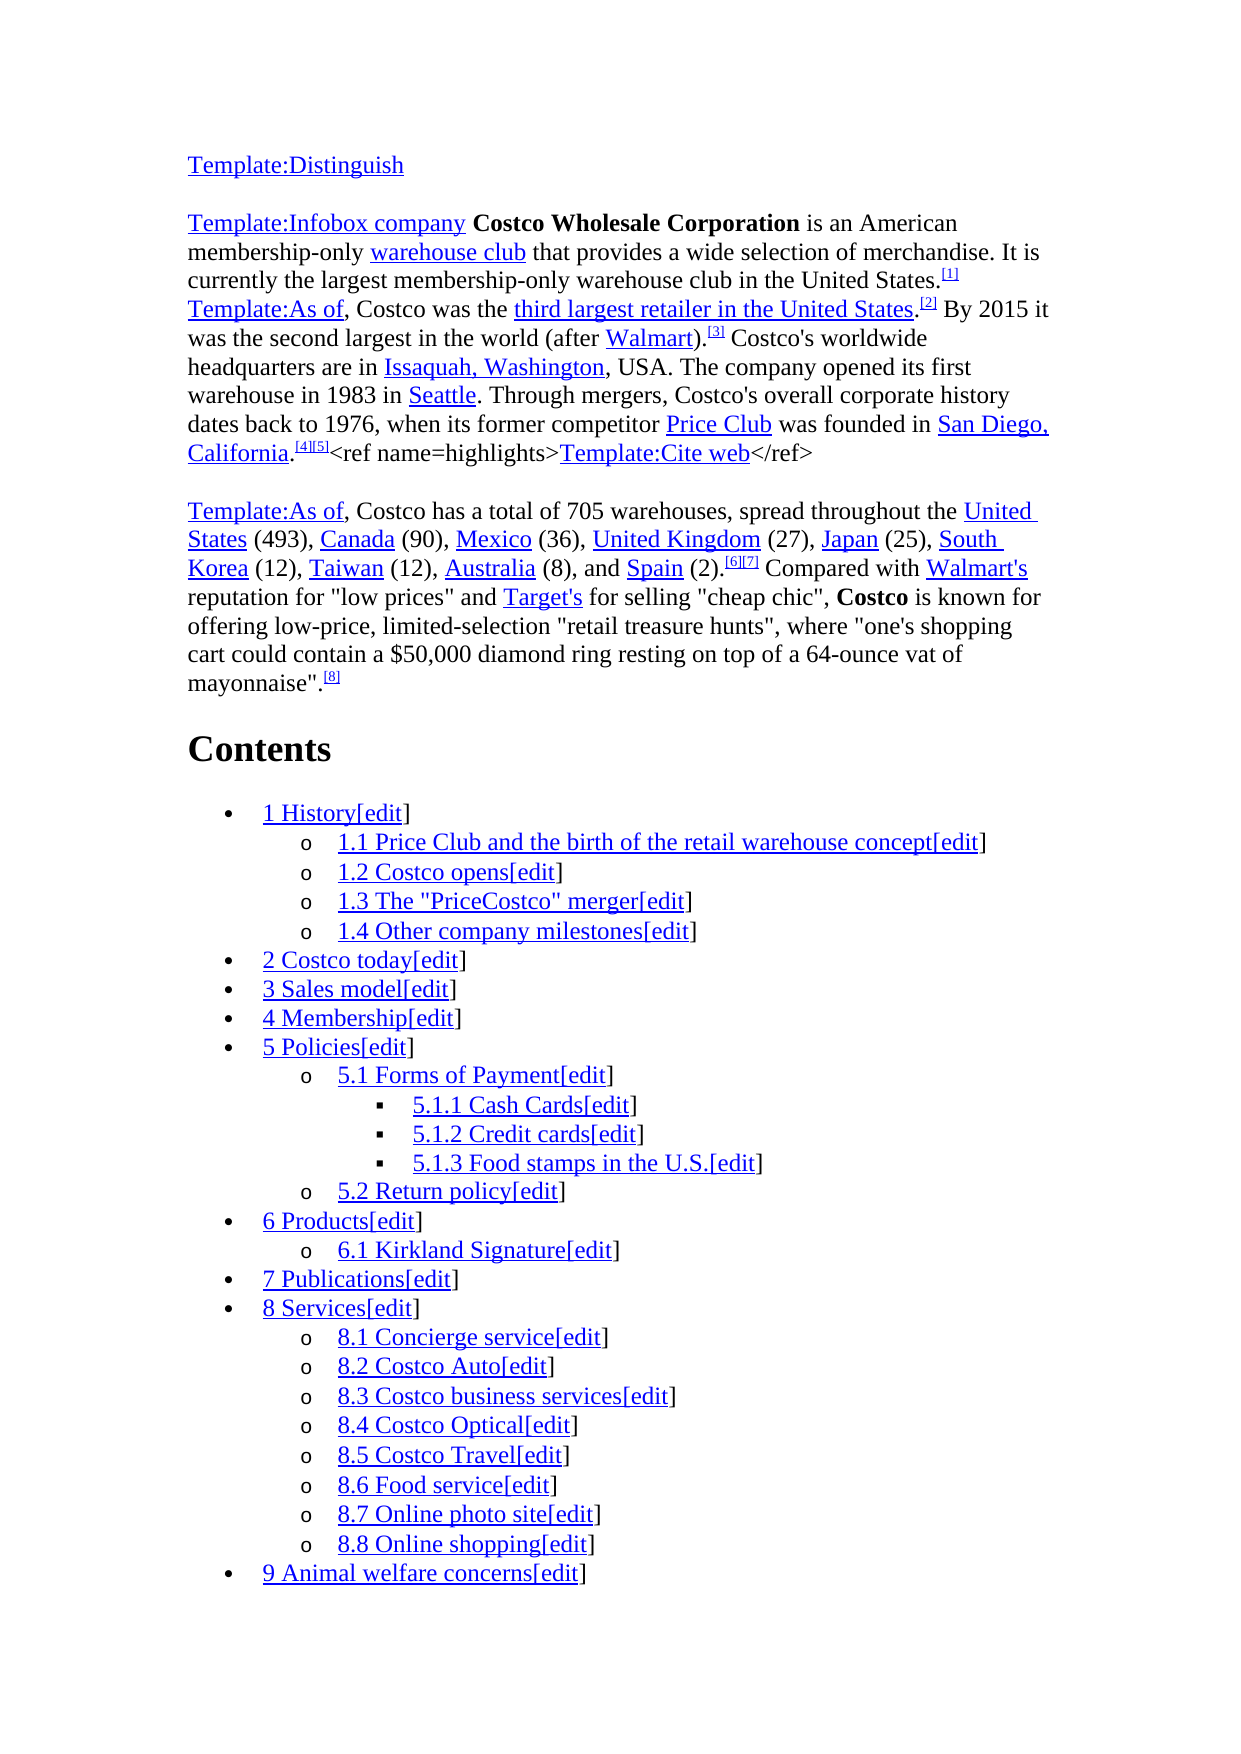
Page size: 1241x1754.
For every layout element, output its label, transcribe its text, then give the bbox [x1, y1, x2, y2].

list 1.1 Price Club and the birth of the retail warehouse concept[edit] [300, 827, 1053, 857]
list 5 Policies[edit] [225, 1032, 1053, 1061]
list 8.5 Costco Travel[edit] [300, 1440, 1053, 1470]
list 8.4 Costco Optical[edit] [300, 1411, 1053, 1440]
list 8.3 Costco business services[edit] [300, 1381, 1053, 1411]
list 3 Sales model[edit] [225, 974, 1053, 1003]
text Template:As of, Costco has a total of 705 warehouses, spread throughout the United States (493), Canada (90), Mexico (36), United Kingdom (27), Japan (25), South Korea (12), Taiwan (12), Australia (8), and Spain (2).[6][7] Compared with Walmart's reputation for "low prices" and Target's for selling "cheap chic", Costco is known for offering low-price, limited-selection "retail treasure hunts", where "one's shopping cart could contain a $50,000 diamond ring resting on top of a 64-ounce vat of mayonnaise".[8] [187, 496, 1053, 697]
list 1.2 Costco opens[edit] [300, 857, 1053, 886]
list 6 Products[edit] [225, 1206, 1053, 1235]
list 8.6 Food service[edit] [300, 1470, 1053, 1499]
list 9 Animal welfare concerns[edit] [225, 1558, 1053, 1587]
list 8.7 Online photo site[edit] [300, 1499, 1053, 1529]
list 1.3 The "PriceCostco" merger[edit] [300, 886, 1053, 916]
list 5.1.2 Credit cards[edit] [375, 1119, 1053, 1148]
list 8 Services[edit] [225, 1293, 1053, 1322]
list 5.1 Forms of Payment[edit] [300, 1061, 1053, 1090]
list 5.1.1 Cash Cards[edit] [375, 1090, 1053, 1119]
list 1.4 Other company milestones[edit] [300, 916, 1053, 946]
list 6.1 Kirkland Signature[edit] [300, 1235, 1053, 1264]
list 5.1.3 Food stamps in the U.S.[edit] [375, 1148, 1053, 1176]
list 8.8 Online shopping[edit] [300, 1529, 1053, 1558]
list 2 Costco today[edit] [225, 946, 1053, 974]
list 7 Publications[edit] [225, 1264, 1053, 1293]
list 4 Membership[edit] [225, 1003, 1053, 1032]
list 5.2 Return policy[edit] [300, 1176, 1053, 1206]
list 1 History[edit] [225, 798, 1053, 827]
subtitle Contents [187, 726, 1053, 769]
list 8.1 Concierge service[edit] [300, 1322, 1053, 1351]
list 8.2 Costco Auto[edit] [300, 1351, 1053, 1381]
text Template:Infobox company Costco Wholesale Corporation is an American membership-only warehouse club that provides a wide selection of merchandise. It is currently the largest membership-only warehouse club in the United States.[1] Template:As of, Costco was the third largest retailer in the United States.[2] By 2015 it was the second largest in the world (after Walmart).[3] Costco's worldwide headquarters are in Issaquah, Washington, USA. The company opened its first warehouse in 1983 in Seattle. Through mergers, Costco's overall corporate history dates back to 1976, when its former competitor Price Club was founded in San Diego, California.[4][5]<ref name=highlights>Template:Cite web</ref> [187, 208, 1053, 467]
text Template:Distinguish [187, 150, 1053, 179]
